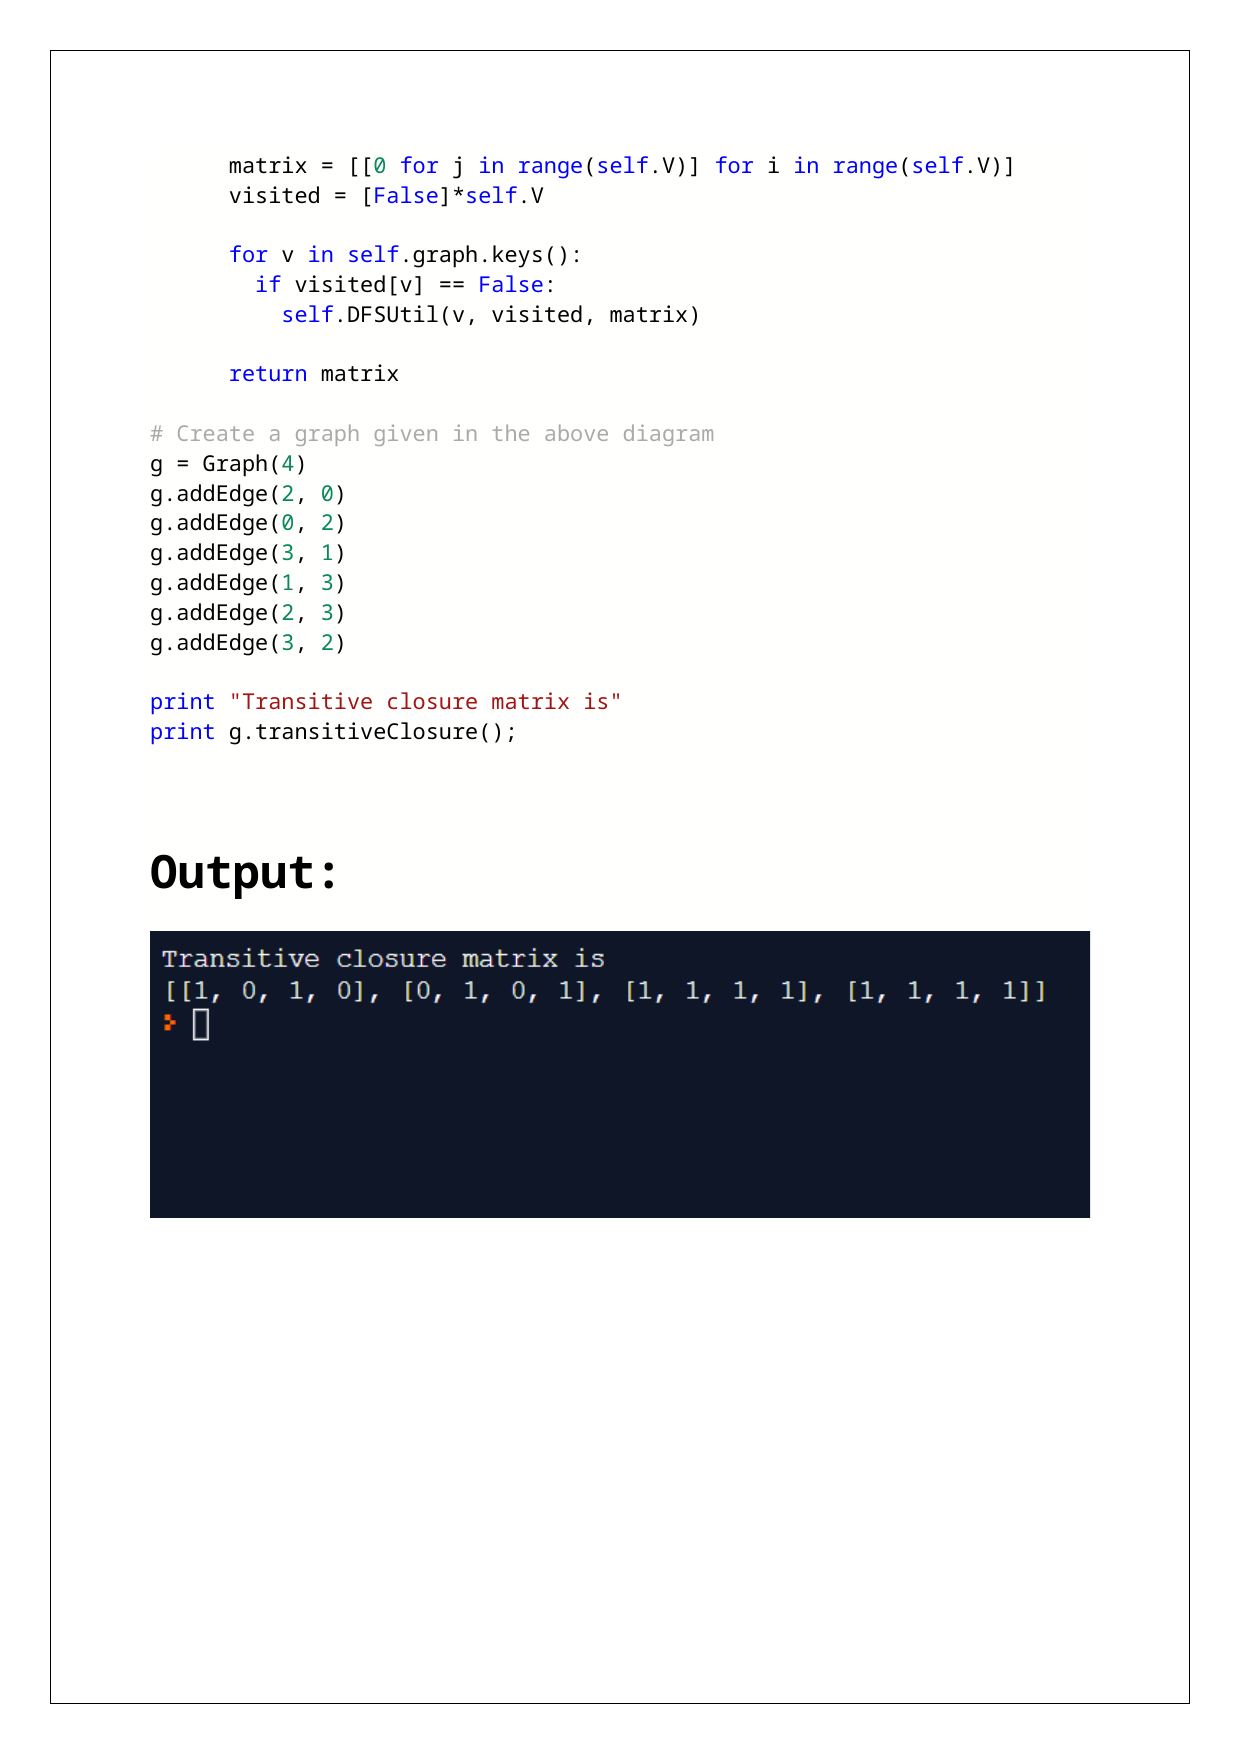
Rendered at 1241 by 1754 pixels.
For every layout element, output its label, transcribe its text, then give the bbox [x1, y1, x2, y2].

text g.addEdge(3, 1) [150, 537, 1090, 567]
text Output: [150, 839, 1090, 902]
text g.addEdge(3, 2) [150, 626, 1090, 656]
text print g.transitiveClosure(); [150, 716, 1090, 746]
text g.addEdge(1, 3) [150, 567, 1090, 597]
text visited = [False]*self.V [150, 180, 1090, 209]
text self.DFSUtil(v, visited, matrix) [150, 299, 1090, 329]
text # Create a graph given in the above diagram [150, 418, 1090, 448]
text g.addEdge(2, 3) [150, 597, 1090, 626]
text g.addEdge(2, 0) [150, 477, 1090, 507]
text if visited[v] == False: [150, 269, 1090, 299]
text return matrix [150, 358, 1090, 388]
text g = Graph(4) [150, 448, 1090, 477]
picture [150, 931, 1091, 1218]
text g.addEdge(0, 2) [150, 507, 1090, 537]
text matrix = [[0 for j in range(self.V)] for i in range(self.V)] [150, 150, 1090, 180]
text print "Transitive closure matrix is" [150, 686, 1090, 716]
text for v in self.graph.keys(): [150, 239, 1090, 269]
